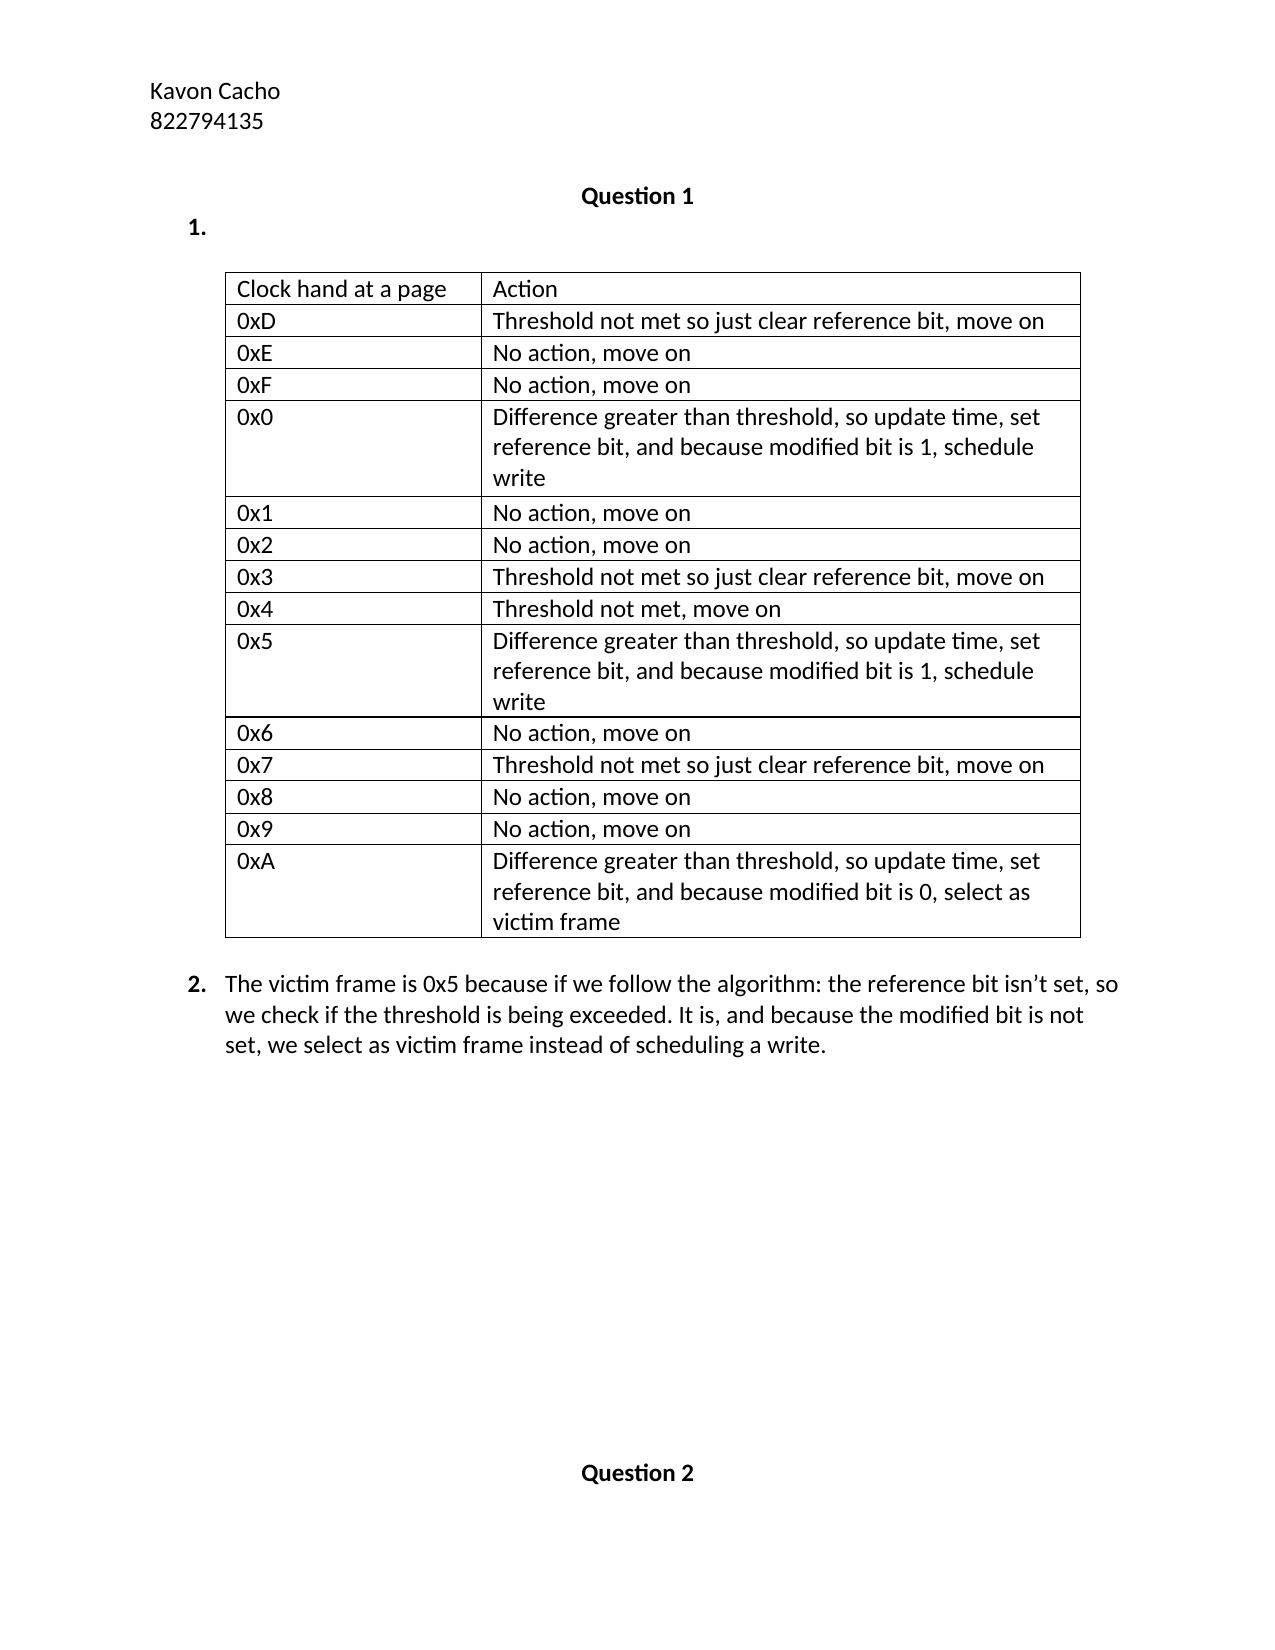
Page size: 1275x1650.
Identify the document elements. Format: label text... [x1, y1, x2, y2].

table_cell 0x1 [226, 497, 481, 528]
table_cell No action, move on [482, 781, 1080, 812]
table_cell Threshold not met so just clear reference bit, move on [482, 750, 1080, 780]
table_cell 0x7 [226, 750, 481, 780]
table_cell 0xD [226, 305, 481, 336]
table_cell 0xA [226, 845, 481, 937]
table_cell No action, move on [482, 529, 1080, 560]
table_cell 0x5 [226, 625, 481, 716]
list The victim frame is 0x5 because if we follow the algorithm: the reference bit isn’t set, so we check if the threshold is being exceeded. It is, and because the modified bit is not set, we select as victim frame instead of scheduling a write. [187, 968, 1125, 1060]
table_cell 0x8 [226, 781, 481, 812]
table_cell 0x9 [226, 814, 481, 844]
table_cell 0x6 [226, 718, 481, 748]
table_cell Threshold not met, move on [482, 593, 1080, 624]
table_cell No action, move on [482, 718, 1080, 748]
table_cell 0x4 [226, 593, 481, 624]
table_cell No action, move on [482, 337, 1080, 368]
table_header Clock hand at a page [226, 273, 481, 304]
table_cell No action, move on [482, 497, 1080, 528]
table_cell 0xE [226, 337, 481, 368]
table_cell Difference greater than threshold, so update time, set reference bit, and because modified bit is 1, schedule write [482, 625, 1080, 716]
table_cell Difference greater than threshold, so update time, set reference bit, and because modified bit is 0, select as victim frame [482, 845, 1080, 937]
table_cell Threshold not met so just clear reference bit, move on [482, 561, 1080, 592]
table_cell 0xF [226, 369, 481, 400]
table_cell 0x2 [226, 529, 481, 560]
table_cell Threshold not met so just clear reference bit, move on [482, 305, 1080, 336]
table_cell 0x0 [226, 401, 481, 496]
table_cell No action, move on [482, 369, 1080, 400]
table_header Action [482, 273, 1080, 304]
table_cell Difference greater than threshold, so update time, set reference bit, and because modified bit is 1, schedule write [482, 401, 1080, 496]
table_cell 0x3 [226, 561, 481, 592]
text Question 1 [150, 181, 1125, 211]
table_cell No action, move on [482, 814, 1080, 844]
text Question 2 [150, 1457, 1125, 1487]
